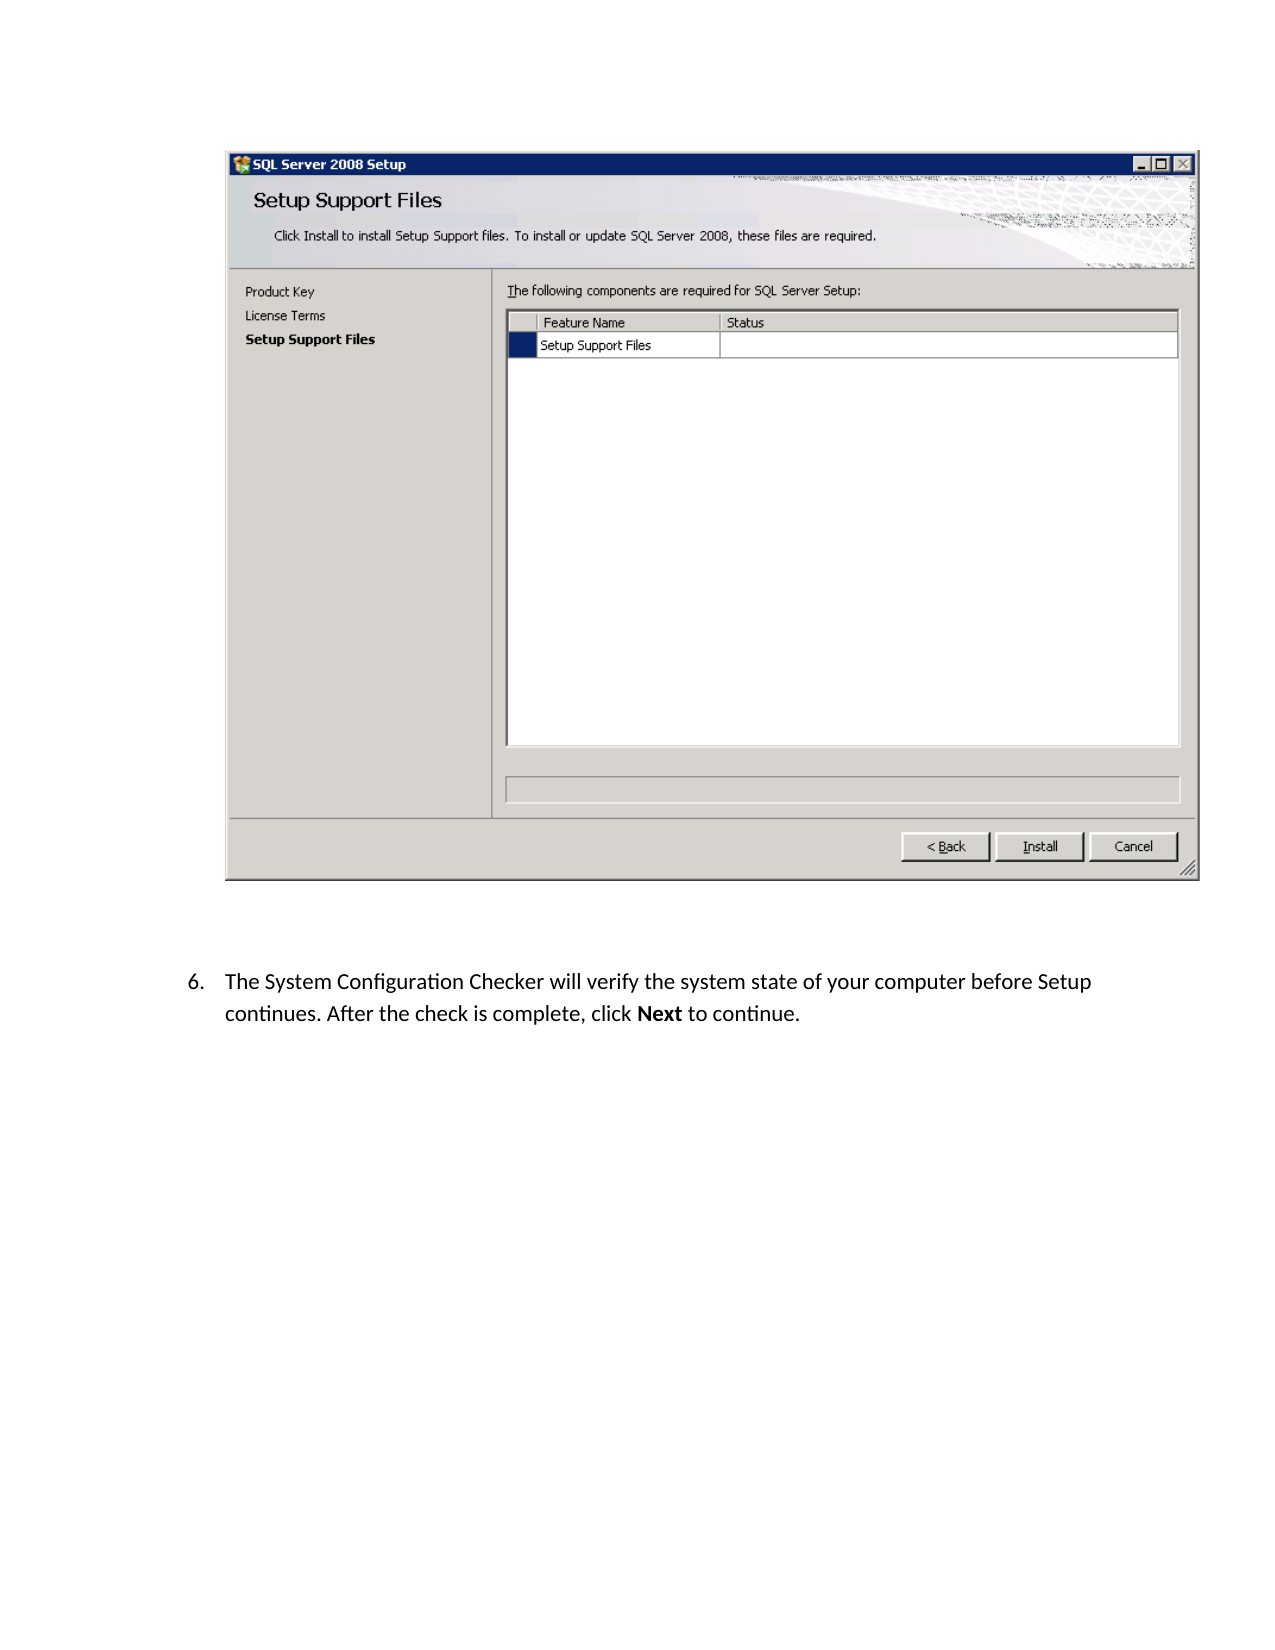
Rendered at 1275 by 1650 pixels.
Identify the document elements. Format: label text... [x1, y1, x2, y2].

picture [225, 150, 1200, 881]
list The System Configuration Checker will verify the system state of your computer before Setup continues. After the check is complete, click Next to continue. [187, 967, 1125, 1028]
